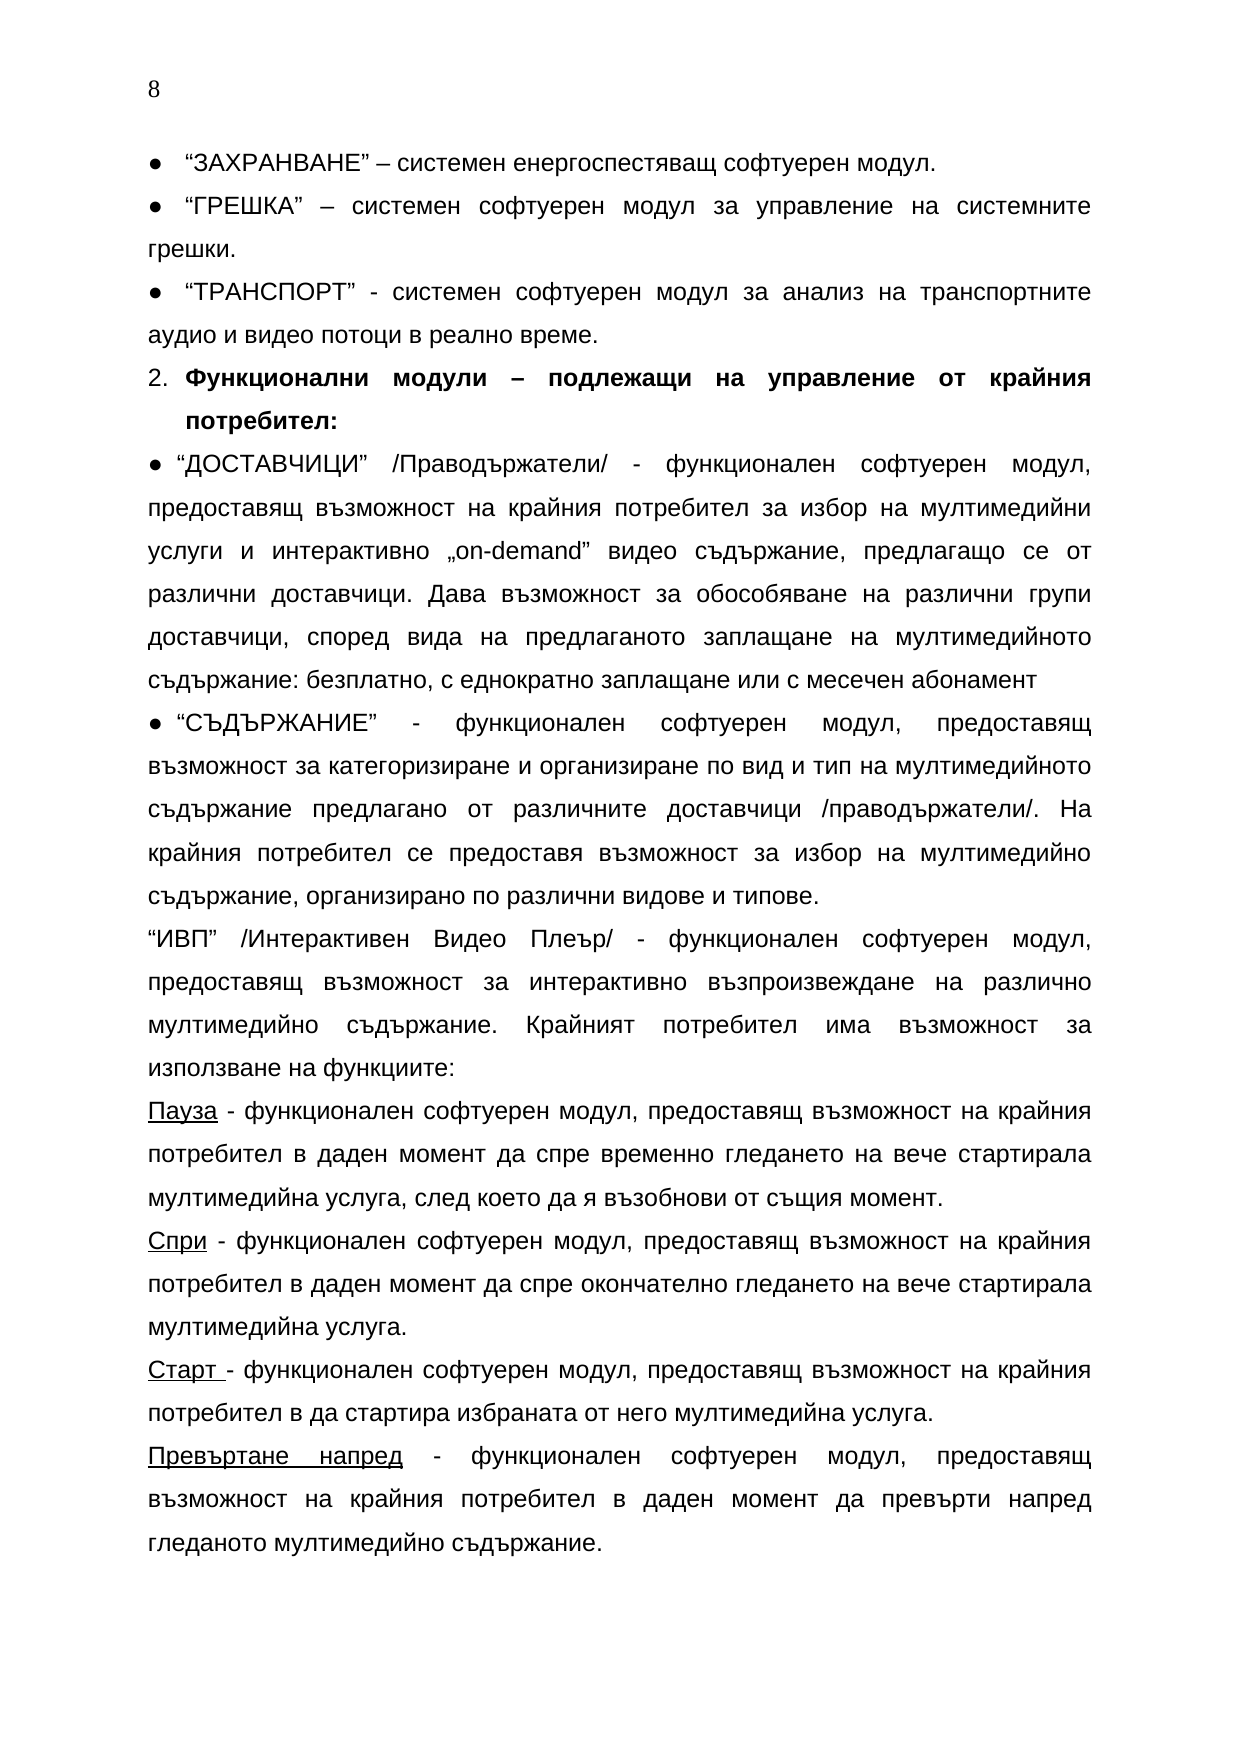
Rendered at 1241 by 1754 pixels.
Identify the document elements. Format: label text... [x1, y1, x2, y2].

text ● “СЪДЪРЖАНИЕ” - функционален софтуерен модул, предоставящ възможност за категоризиране и организиране по вид и тип на мултимедийното съдържание предлагано от различните доставчици /праводържатели/. На крайния потребител се предоставя възможност за избор на мултимедийно съдържание, организирано по различни видове и типове. [148, 708, 1093, 909]
text Старт - функционален софтуерен модул, предоставящ възможност на крайния потребител в да стартира избраната от него мултимедийна услуга. [148, 1355, 1093, 1427]
text ● “ТРАНСПОРТ” - системен софтуерен модул за анализ на транспортните аудио и видео потоци в реално време. [148, 277, 1093, 349]
text ● “ГРЕШКА” – системен софтуерен модул за управление на системните грешки. [148, 191, 1093, 263]
text Превъртане напред - функционален софтуерен модул, предоставящ възможност на крайния потребител в даден момент да превърти напред гледаното мултимедийно съдържание. [148, 1441, 1093, 1556]
text ● “ЗАХРАНВАНЕ” – системен енергоспестяващ софтуерен модул. [148, 148, 1093, 176]
text ● “ДОСТАВЧИЦИ” /Праводържатели/ - функционален софтуерен модул, предоставящ възможност на крайния потребител за избор на мултимедийни услуги и интерактивно „on-demand” видео съдържание, предлагащо се от различни доставчици. Дава възможност за обособяване на различни групи доставчици, според вида на предлаганото заплащане на мултимедийното съдържание: безплатно, с еднократно заплащане или с месечен абонамент [148, 449, 1093, 694]
list Функционални модули – подлежащи на управление от крайния потребител: [148, 363, 1093, 435]
text Спри - функционален софтуерен модул, предоставящ възможност на крайния потребител в даден момент да спре окончателно гледането на вече стартирала мултимедийна услуга. [148, 1226, 1093, 1341]
text “ИВП” /Интерактивен Видео Плеър/ - функционален софтуерен модул, предоставящ възможност за интерактивно възпроизвеждане на различно мултимедийно съдържание. Крайният потребител има възможност за използване на функциите: [148, 924, 1093, 1082]
text Пауза - функционален софтуерен модул, предоставящ възможност на крайния потребител в даден момент да спре временно гледането на вече стартирала мултимедийна услуга, след което да я възобнови от същия момент. [148, 1096, 1093, 1211]
